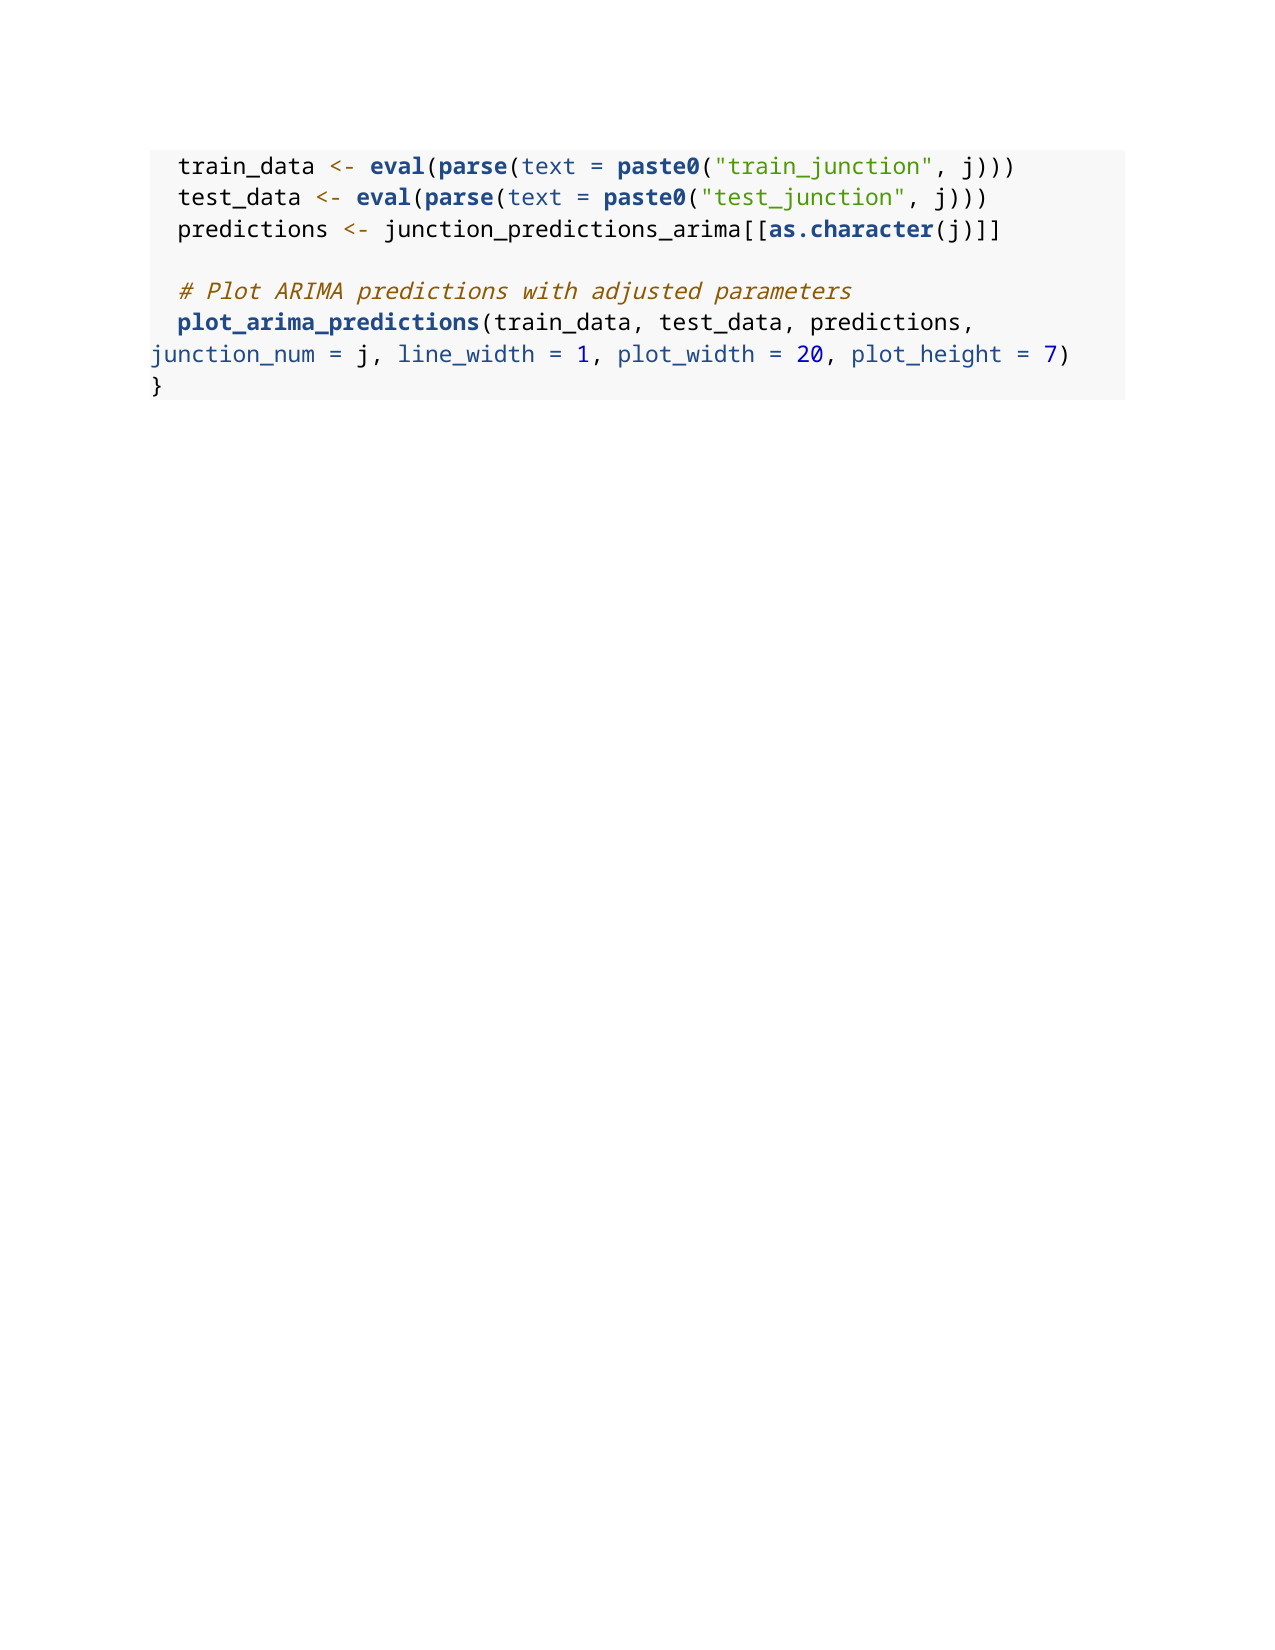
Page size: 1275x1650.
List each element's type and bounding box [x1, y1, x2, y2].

text [150, 150, 1125, 400]
